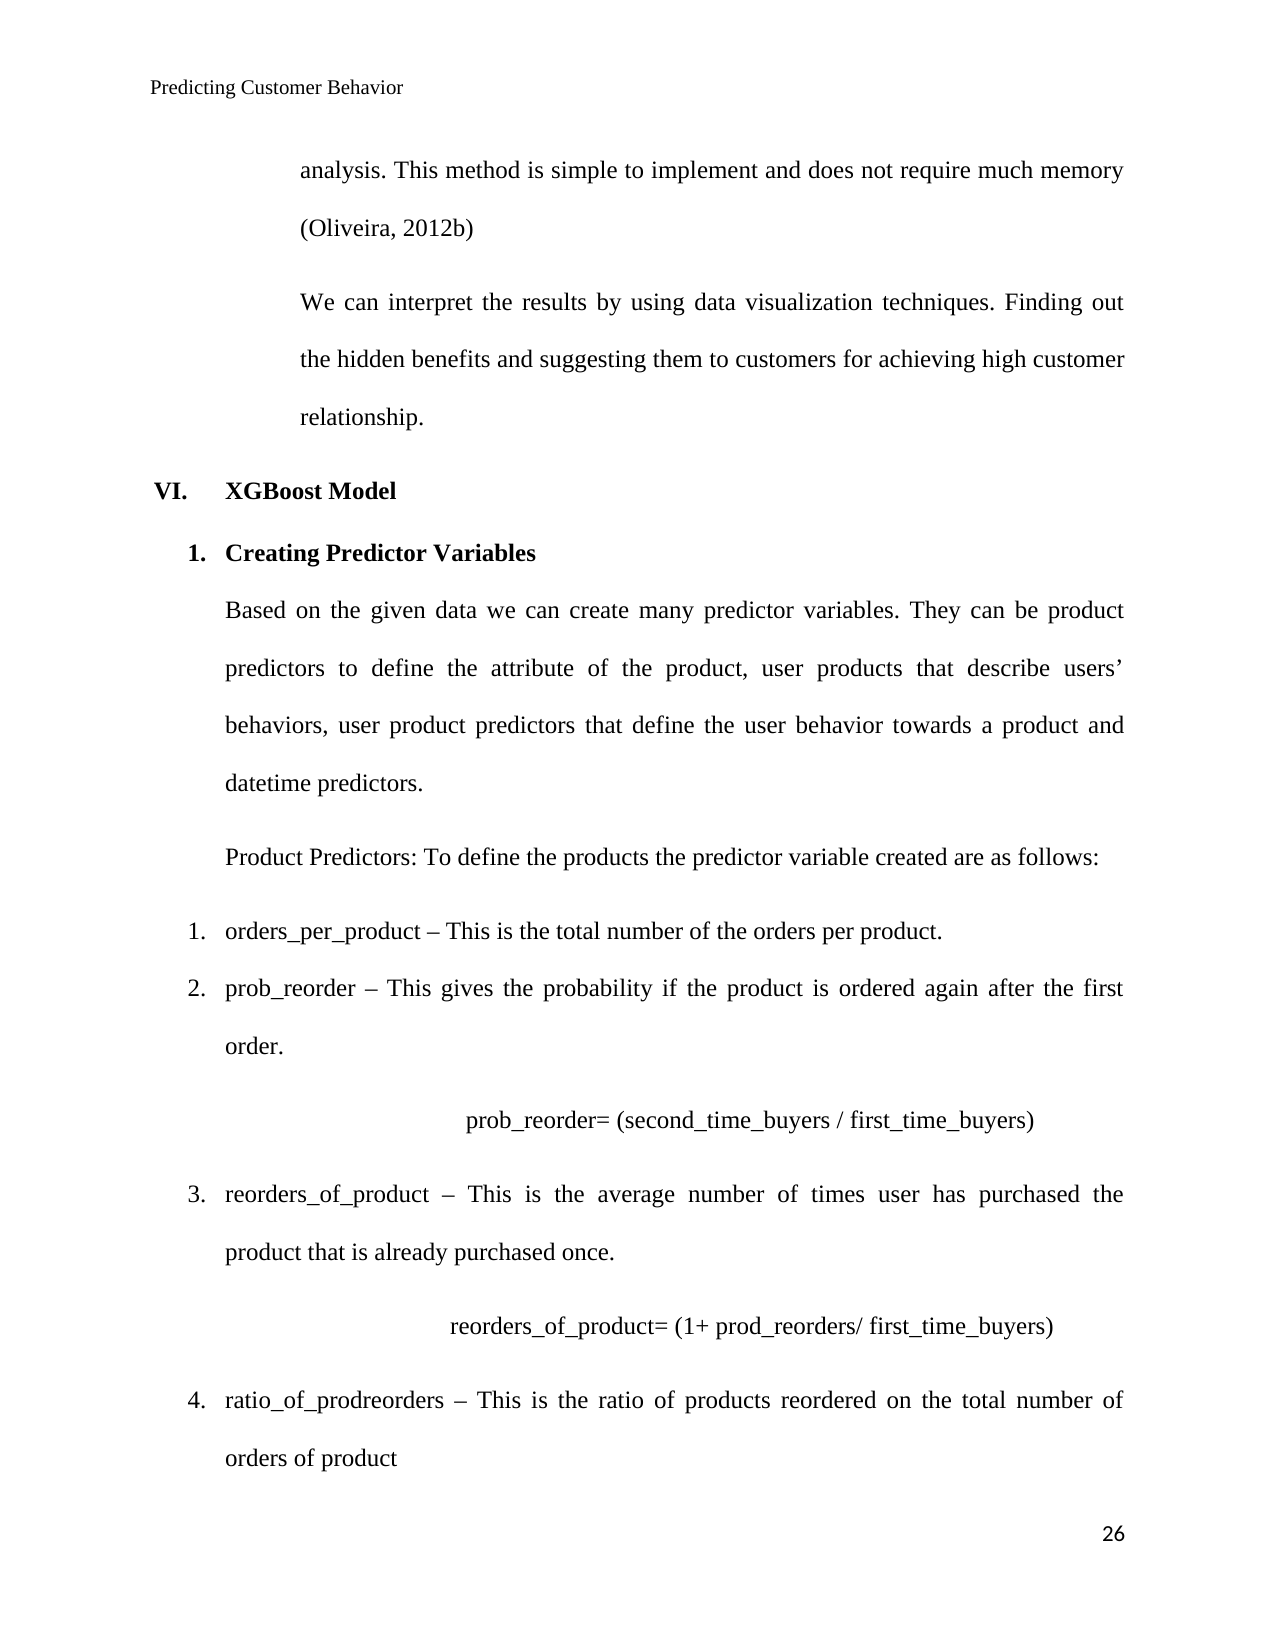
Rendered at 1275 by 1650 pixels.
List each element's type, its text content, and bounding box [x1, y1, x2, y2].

subtitle Creating Predictor Variables [187, 538, 1125, 566]
text Based on the given data we can create many predictor variables. They can be product predictors to define the attribute of the product, user products that describe users’ behaviors, user product predictors that define the user behavior towards a product and datetime predictors. [225, 595, 1125, 796]
list orders_per_product – This is the total number of the orders per product. [187, 916, 1125, 945]
text Product Predictors: To define the products the predictor variable created are as follows: [150, 842, 1125, 871]
list prob_reorder – This gives the probability if the product is ordered again after the first order. [187, 973, 1125, 1060]
list ratio_of_prodreorders – This is the ratio of products reordered on the total number of orders of product [187, 1385, 1125, 1471]
subtitle XGBoost Model [187, 476, 1125, 505]
text We can interpret the results by using data visualization techniques. Finding out the hidden benefits and suggesting them to customers for achieving high customer relationship. [300, 287, 1125, 431]
text reorders_of_product= (1+ prod_reorders/ first_time_buyers) [450, 1311, 1125, 1340]
text prob_reorder= (second_time_buyers / first_time_buyers) [375, 1105, 1125, 1134]
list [300, 155, 1125, 241]
list reorders_of_product – This is the average number of times user has purchased the product that is already purchased once. [187, 1179, 1125, 1266]
